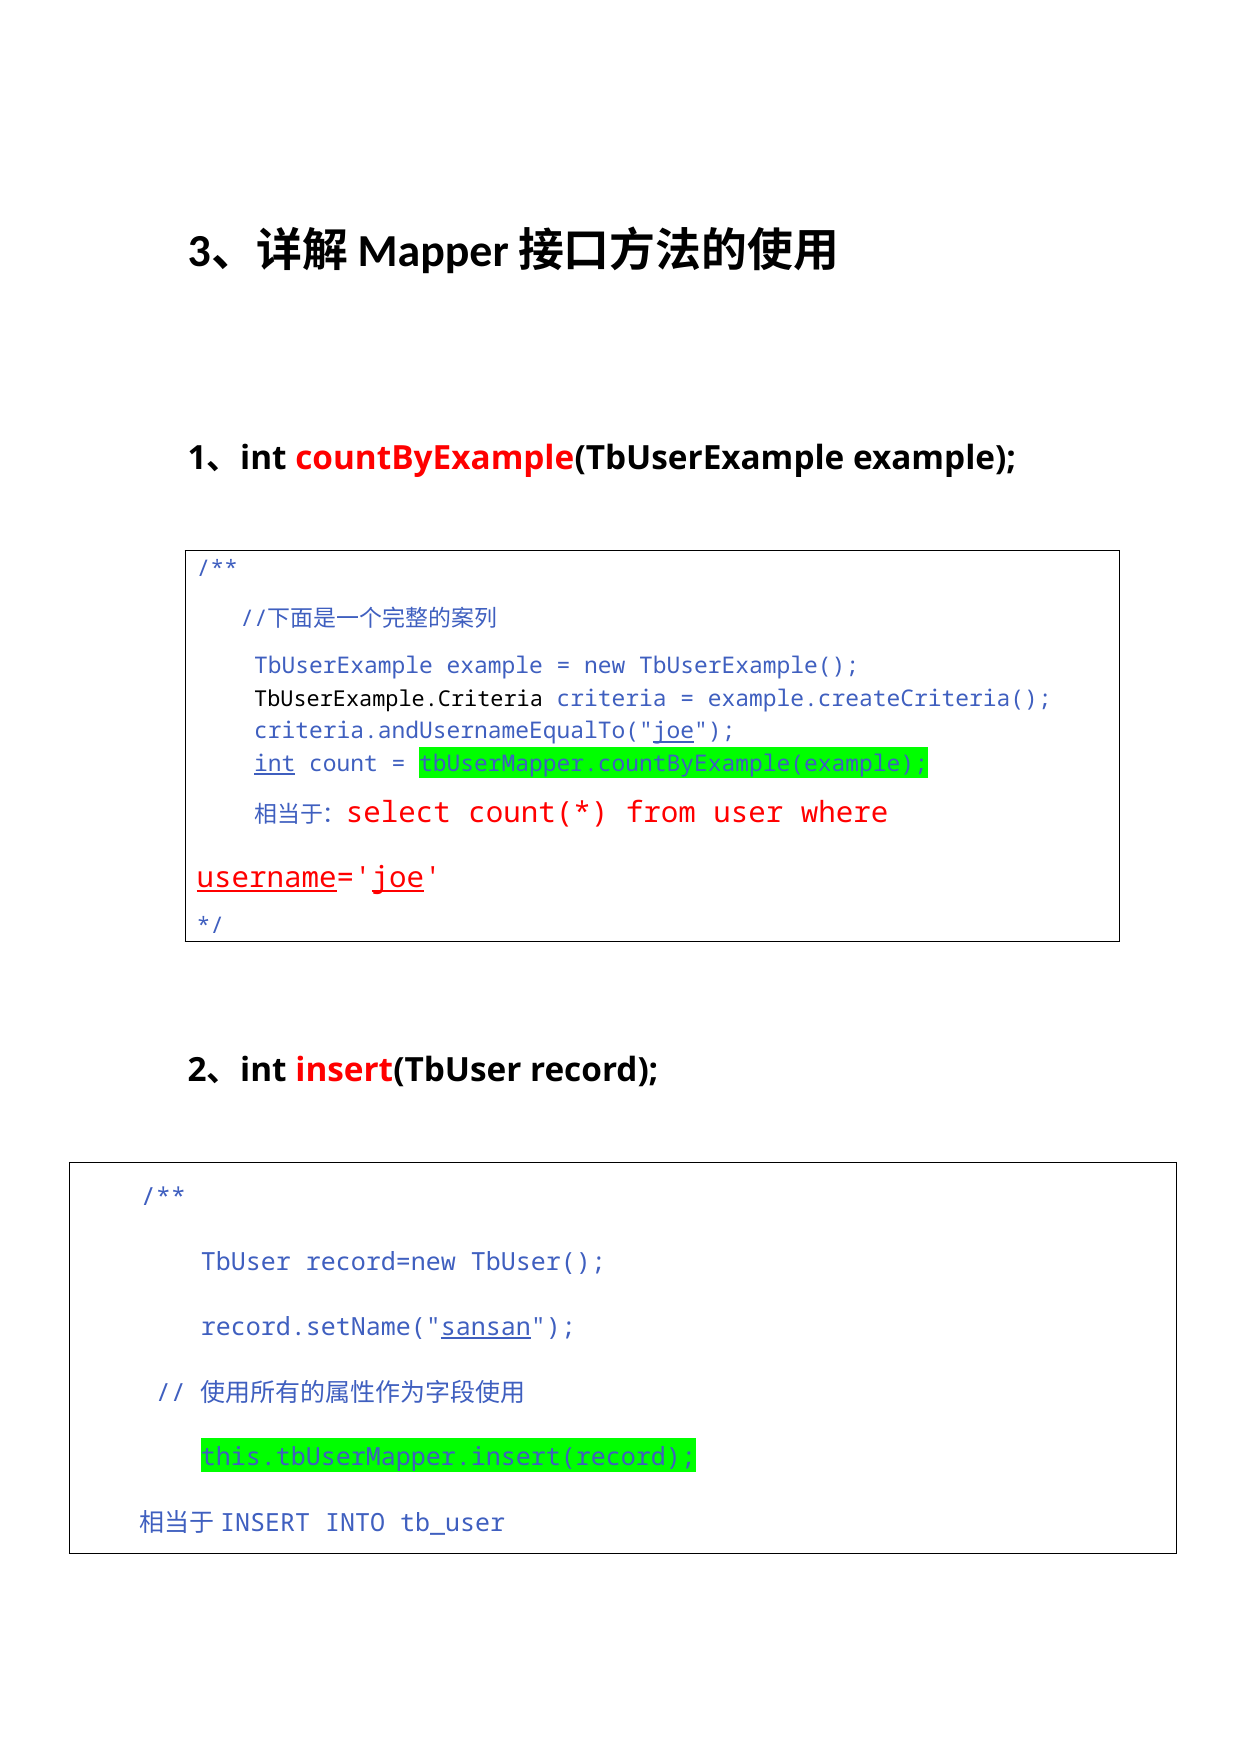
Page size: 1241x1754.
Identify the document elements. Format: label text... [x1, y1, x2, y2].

subtitle 2、int insert(TbUser record); [187, 1034, 1053, 1099]
subtitle 3、详解Mapper接口方法的使用 [187, 197, 1053, 295]
subtitle 1、int countByExample(TbUserExample example); [187, 423, 1053, 488]
table_header /** //下面是一个完整的案列 TbUserExample example = new TbUserExample(); TbUserExample.Criteria criteria = example.createCriteria(); criteria.andUsernameEqualTo("joe"); int count = tbUserMapper.countByExample(example); 相当于：select count(*) from user where username='joe' */ [186, 551, 1119, 941]
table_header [70, 1163, 1176, 1553]
